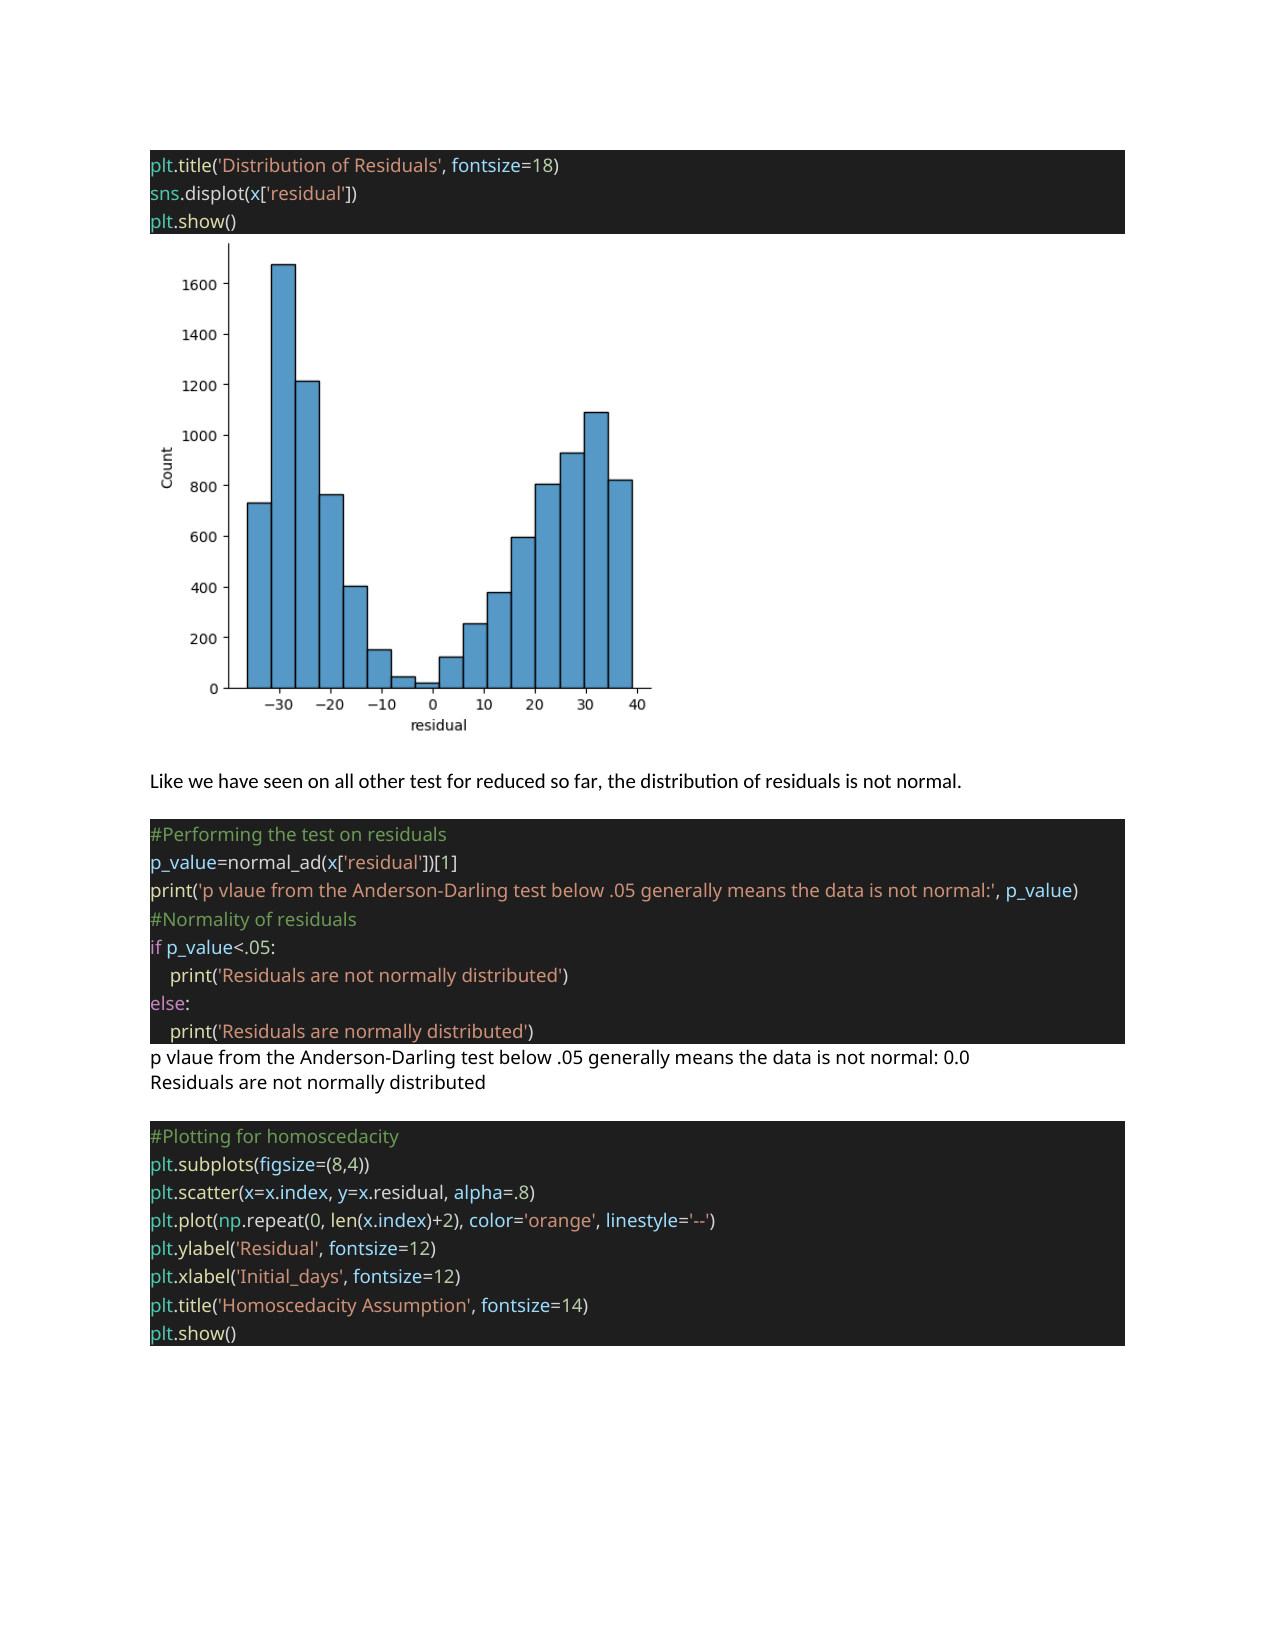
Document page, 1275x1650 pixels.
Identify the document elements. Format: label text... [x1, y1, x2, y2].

text plt.ylabel('Residual', fontsize=12) [150, 1233, 1125, 1261]
text plt.subplots(figsize=(8,4)) [150, 1149, 1125, 1177]
text p vlaue from the Anderson-Darling test below .05 generally means the data is not normal: 0.0 [150, 1044, 1125, 1069]
text plt.show() [150, 1317, 1125, 1346]
picture [150, 234, 661, 743]
text print('Residuals are not normally distributed') [150, 959, 1125, 988]
text plt.plot(np.repeat(0, len(x.index)+2), color='orange', linestyle='--') [150, 1205, 1125, 1233]
text #Plotting for homoscedacity [150, 1121, 1125, 1149]
text else: [150, 988, 1125, 1016]
text p_value=normal_ad(x['residual'])[1] [150, 847, 1125, 875]
text #Performing the test on residuals [150, 819, 1125, 847]
text Like we have seen on all other test for reduced so far, the distribution of residuals is not normal. [150, 768, 1125, 793]
text plt.title('Homoscedacity Assumption', fontsize=14) [150, 1289, 1125, 1317]
text print('p vlaue from the Anderson-Darling test below .05 generally means the data is not normal:', p_value) [150, 875, 1125, 903]
text plt.title('Distribution of Residuals', fontsize=18) [150, 150, 1125, 178]
text plt.xlabel('Initial_days', fontsize=12) [150, 1261, 1125, 1289]
text Residuals are not normally distributed [150, 1069, 1125, 1095]
text sns.displot(x['residual']) [150, 178, 1125, 206]
text #Normality of residuals [150, 903, 1125, 931]
text print('Residuals are normally distributed') [150, 1016, 1125, 1044]
text if p_value<.05: [150, 931, 1125, 959]
text plt.scatter(x=x.index, y=x.residual, alpha=.8) [150, 1177, 1125, 1205]
text plt.show() [150, 206, 1125, 234]
